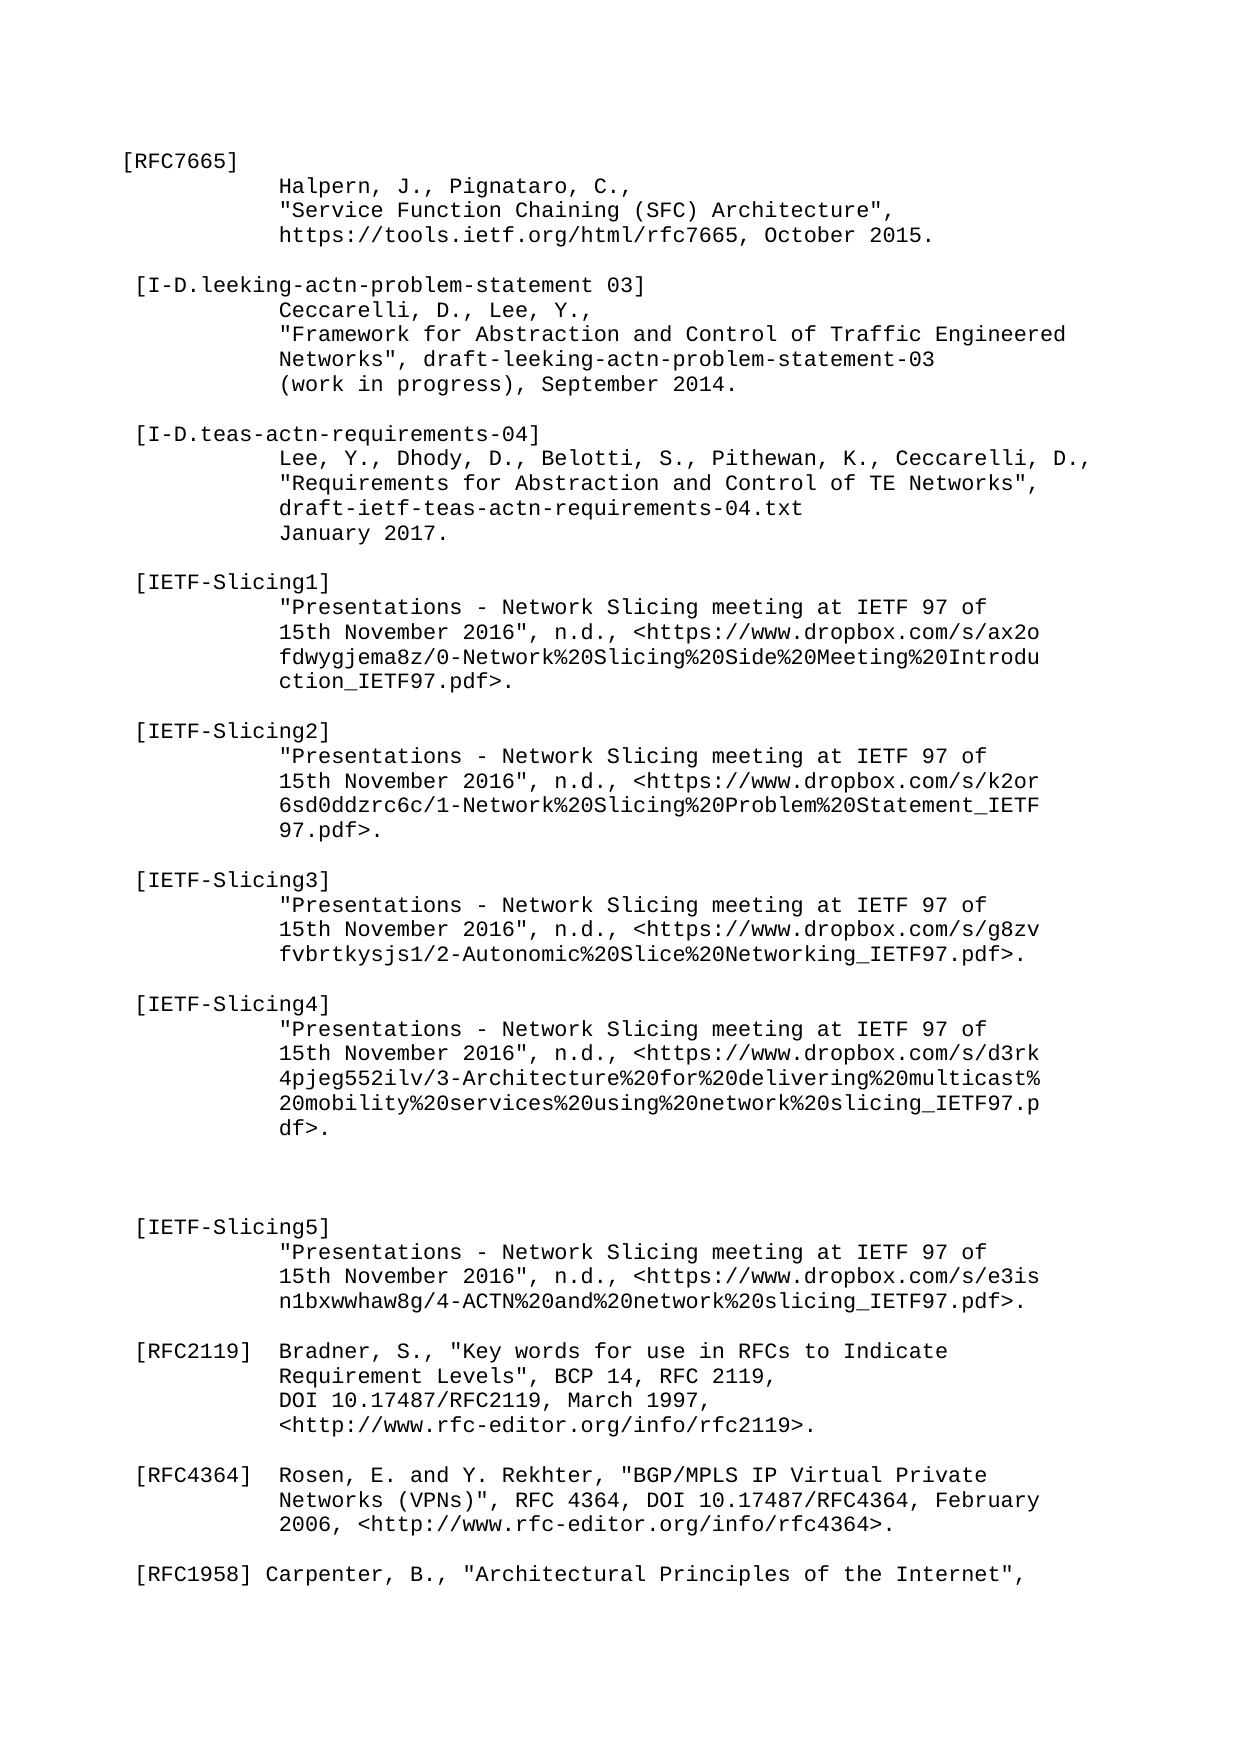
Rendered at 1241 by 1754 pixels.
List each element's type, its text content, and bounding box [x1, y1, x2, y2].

text [RFC7665] [95, 150, 1146, 175]
text "Framework for Abstraction and Control of Traffic Engineered [95, 323, 1146, 348]
text [I-D.teas-actn-requirements-04] [95, 423, 1146, 447]
text "Presentations - Network Slicing meeting at IETF 97 of [95, 745, 1146, 770]
text n1bxwwhaw8g/4-ACTN%20and%20network%20slicing_IETF97.pdf>. [95, 1290, 1146, 1315]
text Ceccarelli, D., Lee, Y., [95, 299, 1146, 323]
text January 2017. [95, 522, 1146, 547]
text 97.pdf>. [95, 819, 1146, 844]
text fvbrtkysjs1/2-Autonomic%20Slice%20Networking_IETF97.pdf>. [95, 943, 1146, 968]
text 2006, <http://www.rfc-editor.org/info/rfc4364>. [95, 1513, 1146, 1538]
text [IETF-Slicing3] [95, 869, 1146, 894]
text 4pjeg552ilv/3-Architecture%20for%20delivering%20multicast% [95, 1067, 1146, 1092]
text "Presentations - Network Slicing meeting at IETF 97 of [95, 1018, 1146, 1042]
text Lee, Y., Dhody, D., Belotti, S., Pithewan, K., Ceccarelli, D., [95, 447, 1146, 472]
text [IETF-Slicing4] [95, 993, 1146, 1018]
text 15th November 2016", n.d., <https://www.dropbox.com/s/ax2o [95, 621, 1146, 646]
text [I-D.leeking-actn-problem-statement 03] [95, 274, 1146, 299]
text 15th November 2016", n.d., <https://www.dropbox.com/s/e3is [95, 1266, 1146, 1290]
text "Presentations - Network Slicing meeting at IETF 97 of [95, 596, 1146, 621]
text 20mobility%20services%20using%20network%20slicing_IETF97.p [95, 1092, 1146, 1117]
text ction_IETF97.pdf>. [95, 671, 1146, 695]
text [IETF-Slicing1] [95, 571, 1146, 596]
text [IETF-Slicing2] [95, 720, 1146, 745]
text 15th November 2016", n.d., <https://www.dropbox.com/s/d3rk [95, 1042, 1146, 1067]
text (work in progress), September 2014. [95, 373, 1146, 398]
text Networks (VPNs)", RFC 4364, DOI 10.17487/RFC4364, February [95, 1489, 1146, 1513]
text <http://www.rfc-editor.org/info/rfc2119>. [95, 1414, 1146, 1439]
text df>. [95, 1117, 1146, 1142]
text [RFC1958] Carpenter, B., "Architectural Principles of the Internet", [95, 1563, 1146, 1588]
text 15th November 2016", n.d., <https://www.dropbox.com/s/k2or [95, 770, 1146, 794]
text fdwygjema8z/0-Network%20Slicing%20Side%20Meeting%20Introdu [95, 646, 1146, 671]
text "Requirements for Abstraction and Control of TE Networks", [95, 472, 1146, 497]
text [RFC2119] Bradner, S., "Key words for use in RFCs to Indicate [95, 1340, 1146, 1365]
text 6sd0ddzrc6c/1-Network%20Slicing%20Problem%20Statement_IETF [95, 794, 1146, 819]
text Halpern, J., Pignataro, C., [95, 175, 1146, 199]
text https://tools.ietf.org/html/rfc7665, October 2015. [95, 224, 1146, 249]
text draft-ietf-teas-actn-requirements-04.txt [95, 497, 1146, 522]
text [RFC4364] Rosen, E. and Y. Rekhter, "BGP/MPLS IP Virtual Private [95, 1464, 1146, 1489]
text [IETF-Slicing5] [95, 1216, 1146, 1241]
text "Presentations - Network Slicing meeting at IETF 97 of [95, 894, 1146, 918]
text 15th November 2016", n.d., <https://www.dropbox.com/s/g8zv [95, 918, 1146, 943]
text "Presentations - Network Slicing meeting at IETF 97 of [95, 1241, 1146, 1266]
text DOI 10.17487/RFC2119, March 1997, [95, 1389, 1146, 1414]
text Requirement Levels", BCP 14, RFC 2119, [95, 1365, 1146, 1389]
text "Service Function Chaining (SFC) Architecture", [95, 199, 1146, 224]
text Networks", draft-leeking-actn-problem-statement-03 [95, 348, 1146, 373]
